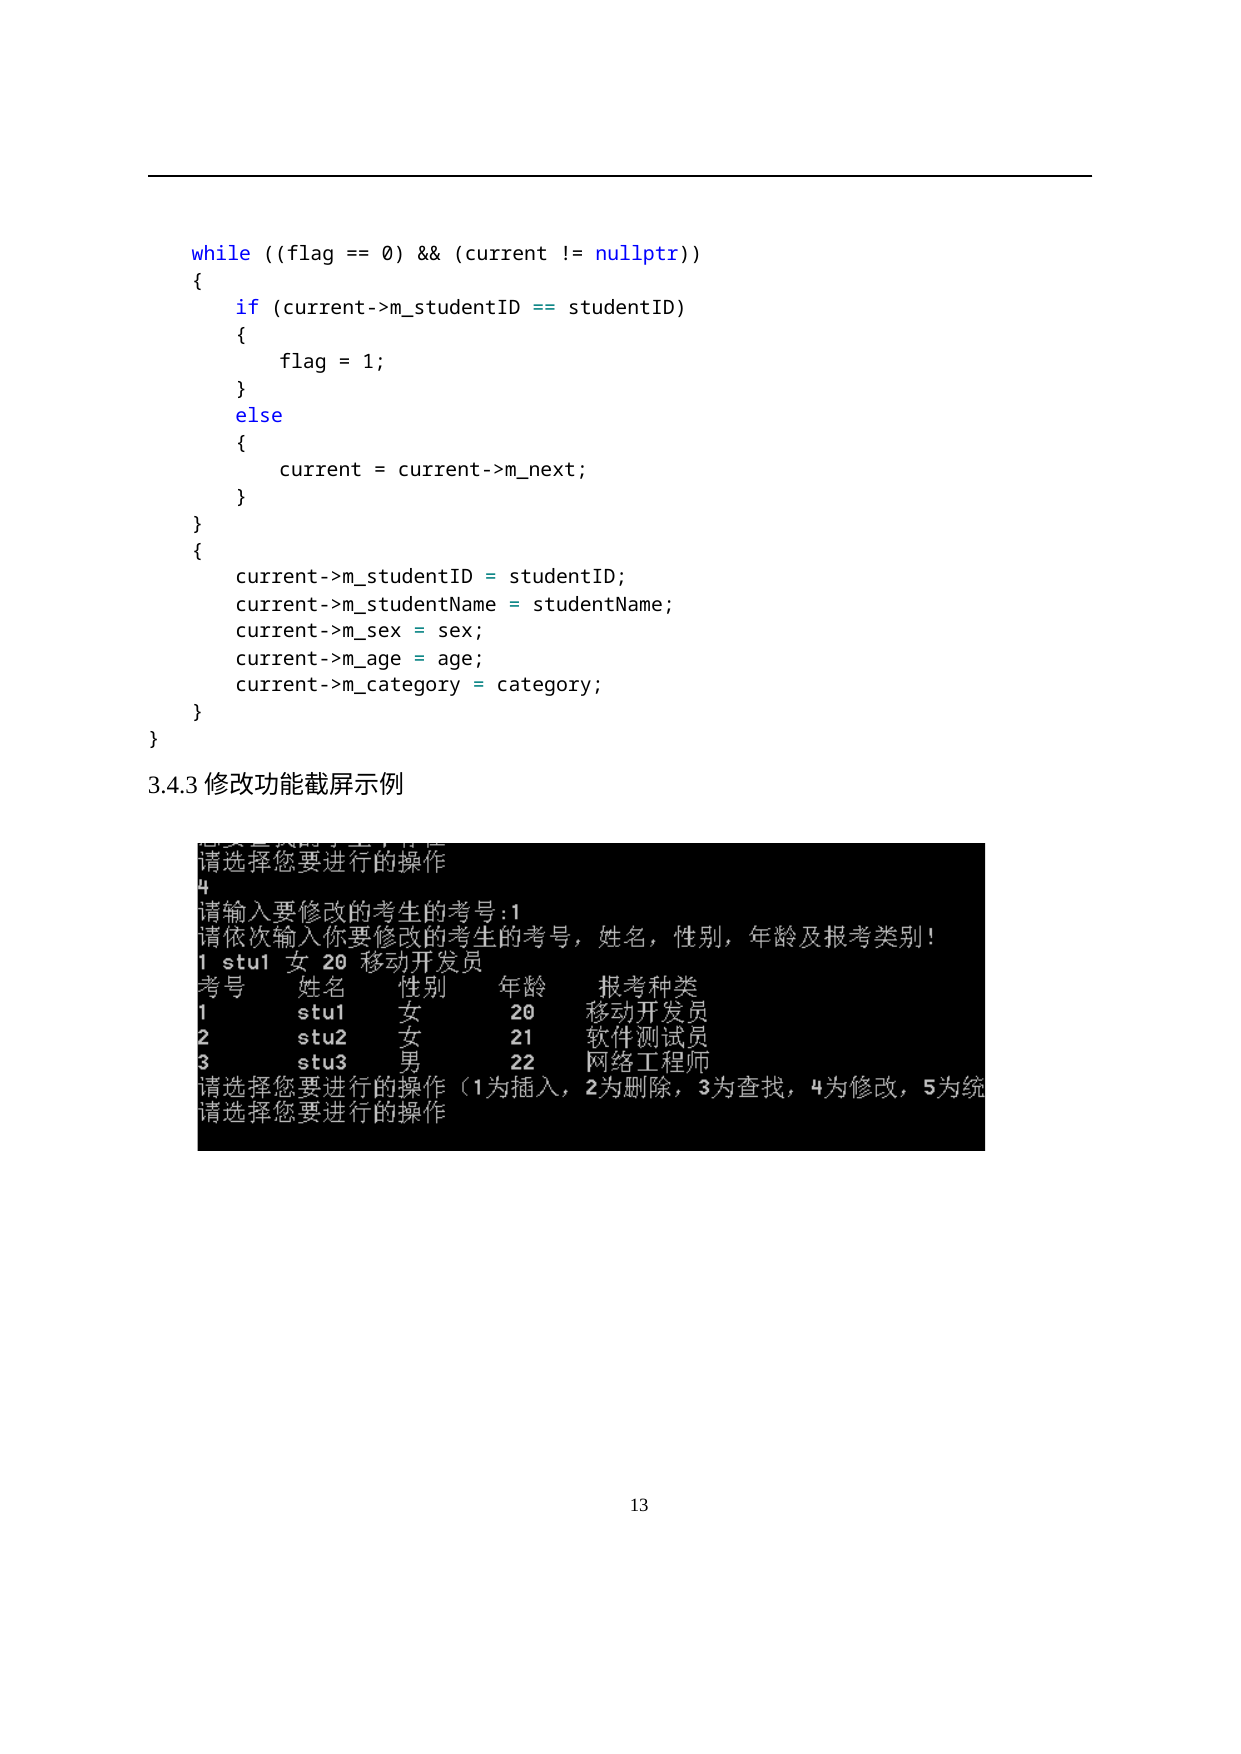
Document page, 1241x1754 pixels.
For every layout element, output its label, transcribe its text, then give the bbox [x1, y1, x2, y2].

text current->m_sex = sex; [148, 617, 1092, 644]
picture [197, 843, 986, 1151]
text current = current->m_next; [148, 455, 1092, 482]
text } [148, 374, 1092, 401]
text current->m_category = category; [148, 671, 1092, 698]
text while ((flag == 0) && (current != nullptr)) [148, 239, 1092, 266]
text { [148, 266, 1092, 293]
text { [148, 536, 1092, 563]
text { [148, 320, 1092, 347]
text flag = 1; [148, 347, 1092, 374]
text } [148, 698, 1092, 725]
text { [148, 428, 1092, 455]
text else [148, 401, 1092, 428]
text } [148, 725, 1092, 752]
text current->m_age = age; [148, 644, 1092, 671]
text } [148, 482, 1092, 509]
subtitle 3.4.3 修改功能截屏示例 [148, 764, 1092, 800]
text current->m_studentID = studentID; [148, 563, 1092, 590]
text if (current->m_studentID == studentID) [148, 293, 1092, 320]
text current->m_studentName = studentName; [148, 590, 1092, 617]
text } [148, 509, 1092, 536]
